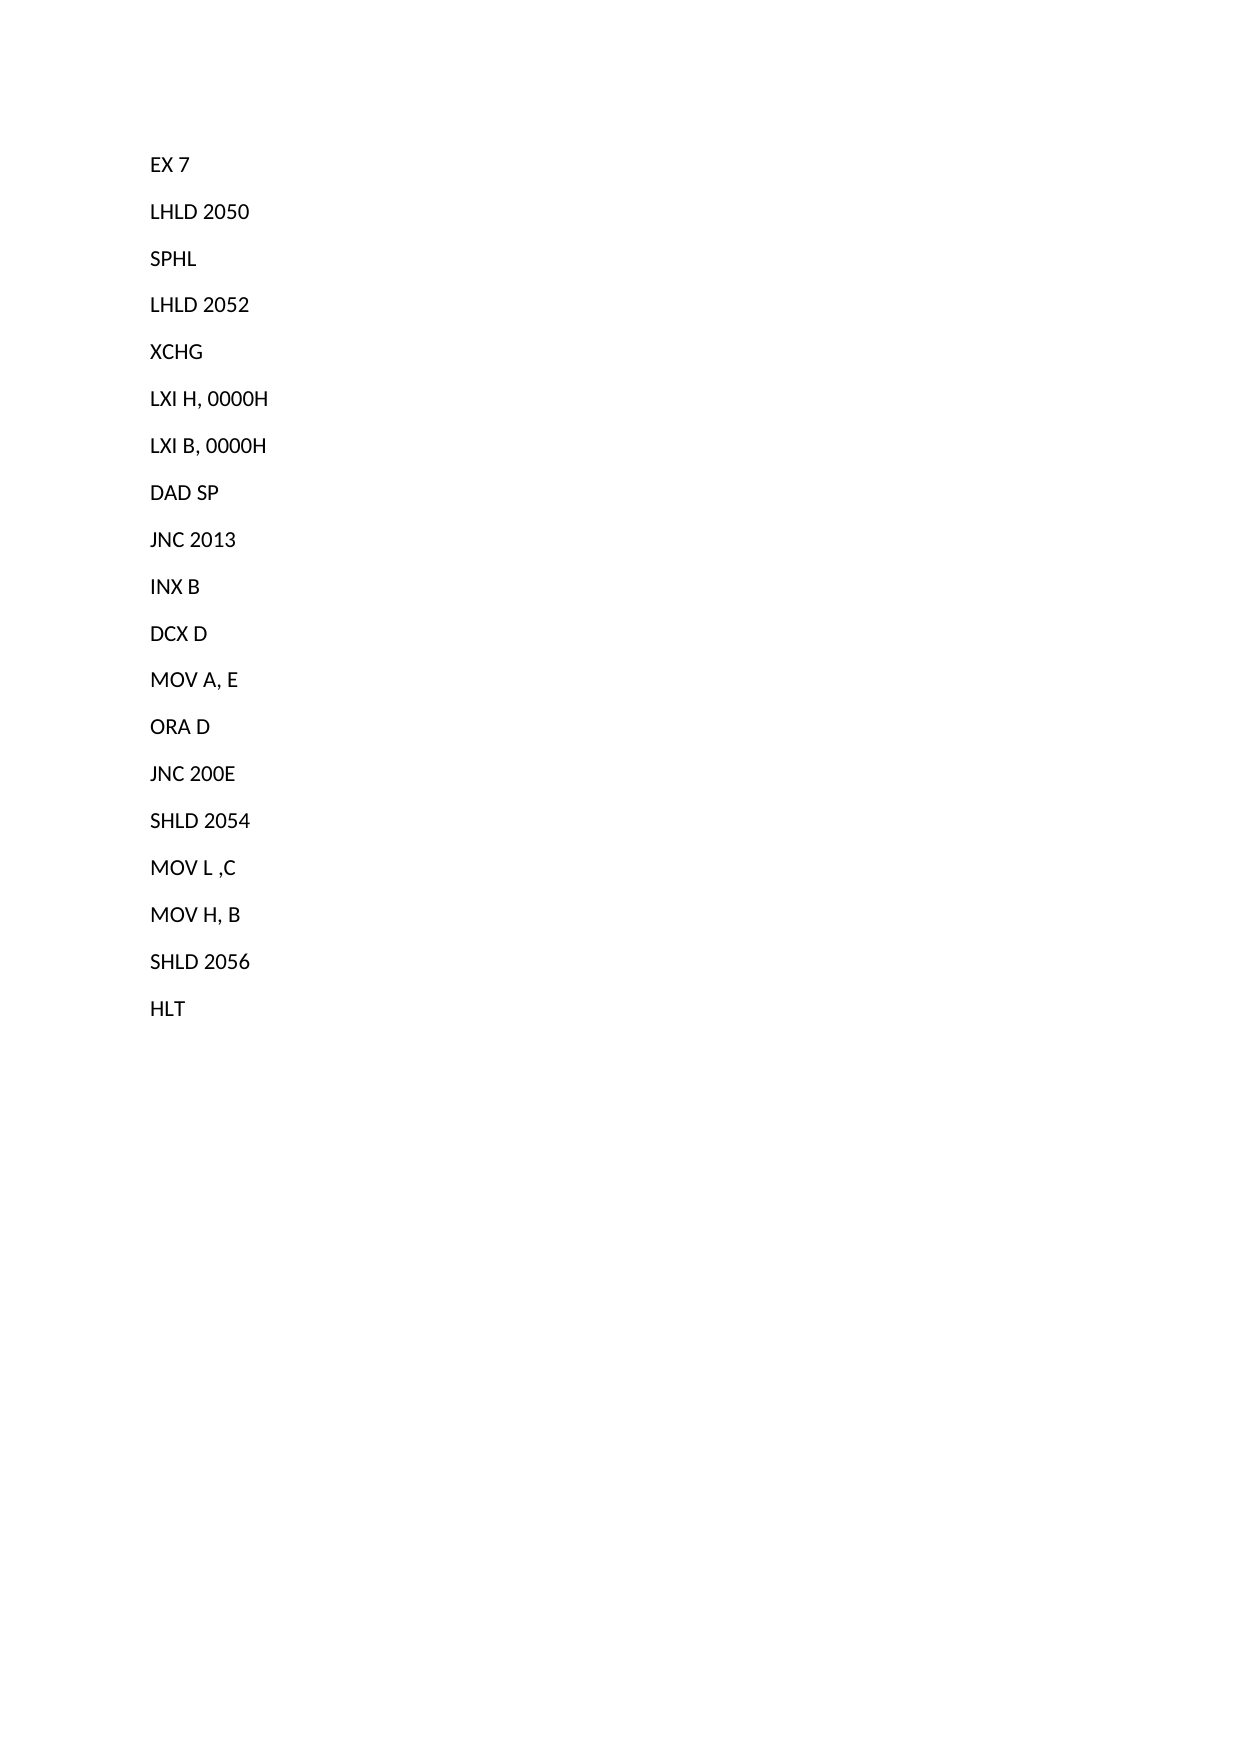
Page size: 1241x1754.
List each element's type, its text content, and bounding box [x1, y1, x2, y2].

text LHLD 2052 [150, 291, 1090, 319]
text ORA D [150, 712, 1090, 741]
text INX B [150, 572, 1090, 600]
text LXI B, 0000H [150, 431, 1090, 459]
text HLT [150, 994, 1090, 1022]
text XCHG [150, 337, 1090, 366]
text SHLD 2056 [150, 947, 1090, 975]
text JNC 2013 [150, 525, 1090, 553]
text MOV L ,C [150, 853, 1090, 881]
text MOV A, E [150, 666, 1090, 694]
text SPHL [150, 244, 1090, 272]
text DCX D [150, 619, 1090, 647]
text JNC 200E [150, 759, 1090, 787]
text MOV H, B [150, 900, 1090, 928]
text EX 7 [150, 150, 1090, 178]
text DAD SP [150, 478, 1090, 506]
text SHLD 2054 [150, 806, 1090, 834]
text LHLD 2050 [150, 197, 1090, 225]
text LXI H, 0000H [150, 384, 1090, 412]
